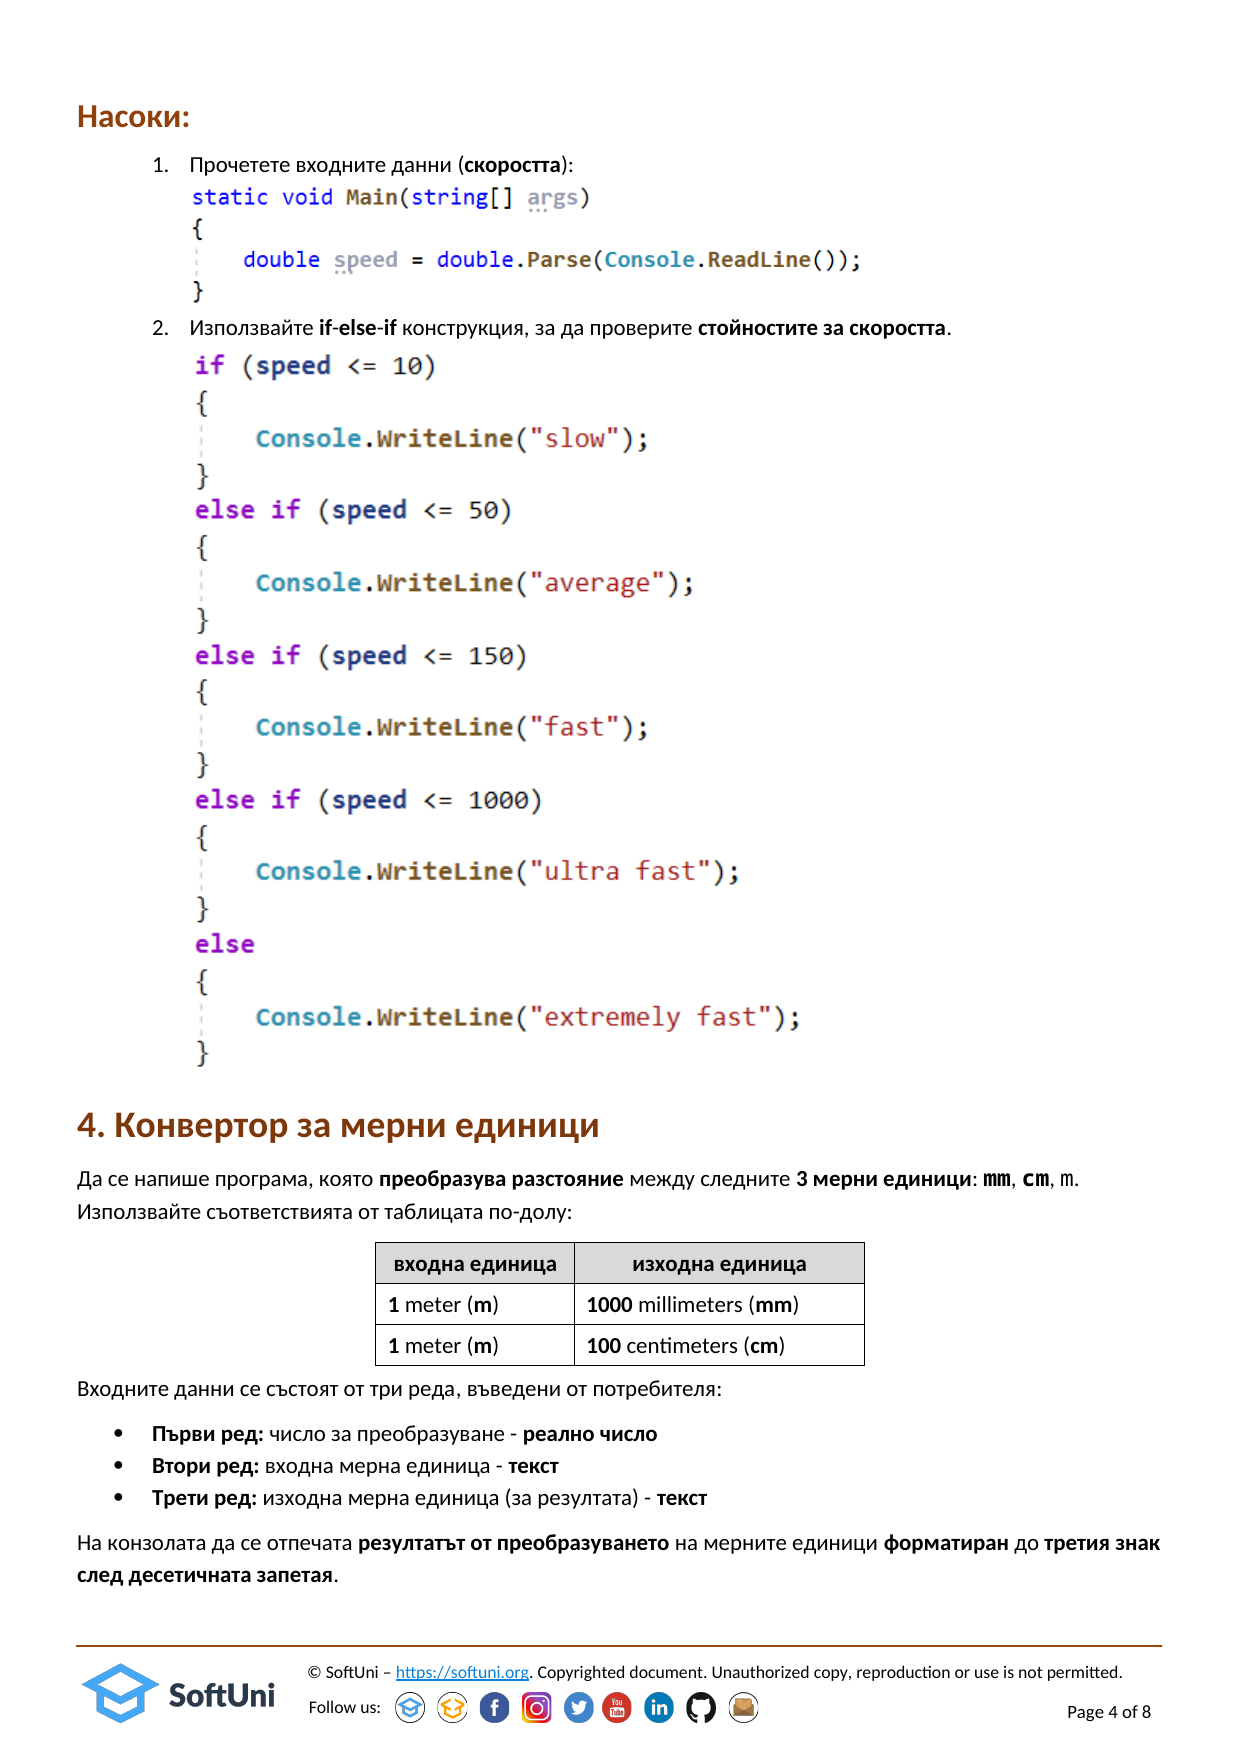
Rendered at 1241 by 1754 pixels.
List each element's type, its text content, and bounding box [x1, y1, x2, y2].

table_cell 1 meter (m) [376, 1325, 574, 1365]
picture [665, 1714, 674, 1723]
picture [75, 1658, 281, 1729]
picture [189, 182, 863, 309]
list Използвайте if-else-if конструкция, за да проверите стойностите за скоростта. [152, 313, 1163, 341]
picture [522, 1692, 552, 1723]
text Входните данни се състоят от три реда, въведени от потребителя: [77, 1374, 1163, 1402]
picture [437, 1692, 468, 1723]
picture [189, 344, 806, 1076]
list Трети ред: изходна мерна единица (за резултата) - текст [114, 1483, 1163, 1511]
table_cell 100 centimeters (cm) [575, 1325, 864, 1365]
picture [644, 1714, 653, 1723]
picture [564, 1692, 594, 1723]
subtitle Насоки: [77, 95, 1163, 136]
text Да се напише програма, която преобразува разстояние между следните 3 мерни единици: mm, cm, m. Използвайте съответствията от таблицата по-долу: [77, 1162, 1163, 1226]
picture [479, 1692, 510, 1723]
picture [602, 1692, 632, 1723]
picture [658, 1705, 667, 1714]
picture [728, 1692, 759, 1723]
table_cell 1 meter (m) [376, 1284, 574, 1324]
picture [665, 1692, 674, 1701]
list Втори ред: входна мерна единица - текст [114, 1451, 1163, 1479]
picture [686, 1692, 716, 1723]
subtitle Конвертор за мерни единици [77, 1101, 1163, 1147]
picture [644, 1692, 653, 1701]
picture [395, 1692, 425, 1723]
table_header изходна единица [575, 1243, 864, 1283]
table_header входна единица [376, 1243, 574, 1283]
text На конзолата да се отпечата резултатът от преобразуването на мерните единици форматиран до третия знак след десетичната запетая. [77, 1528, 1163, 1588]
table_cell 1000 millimeters (mm) [575, 1284, 864, 1324]
list Първи ред: число за преобразуване - реално число [114, 1419, 1163, 1447]
